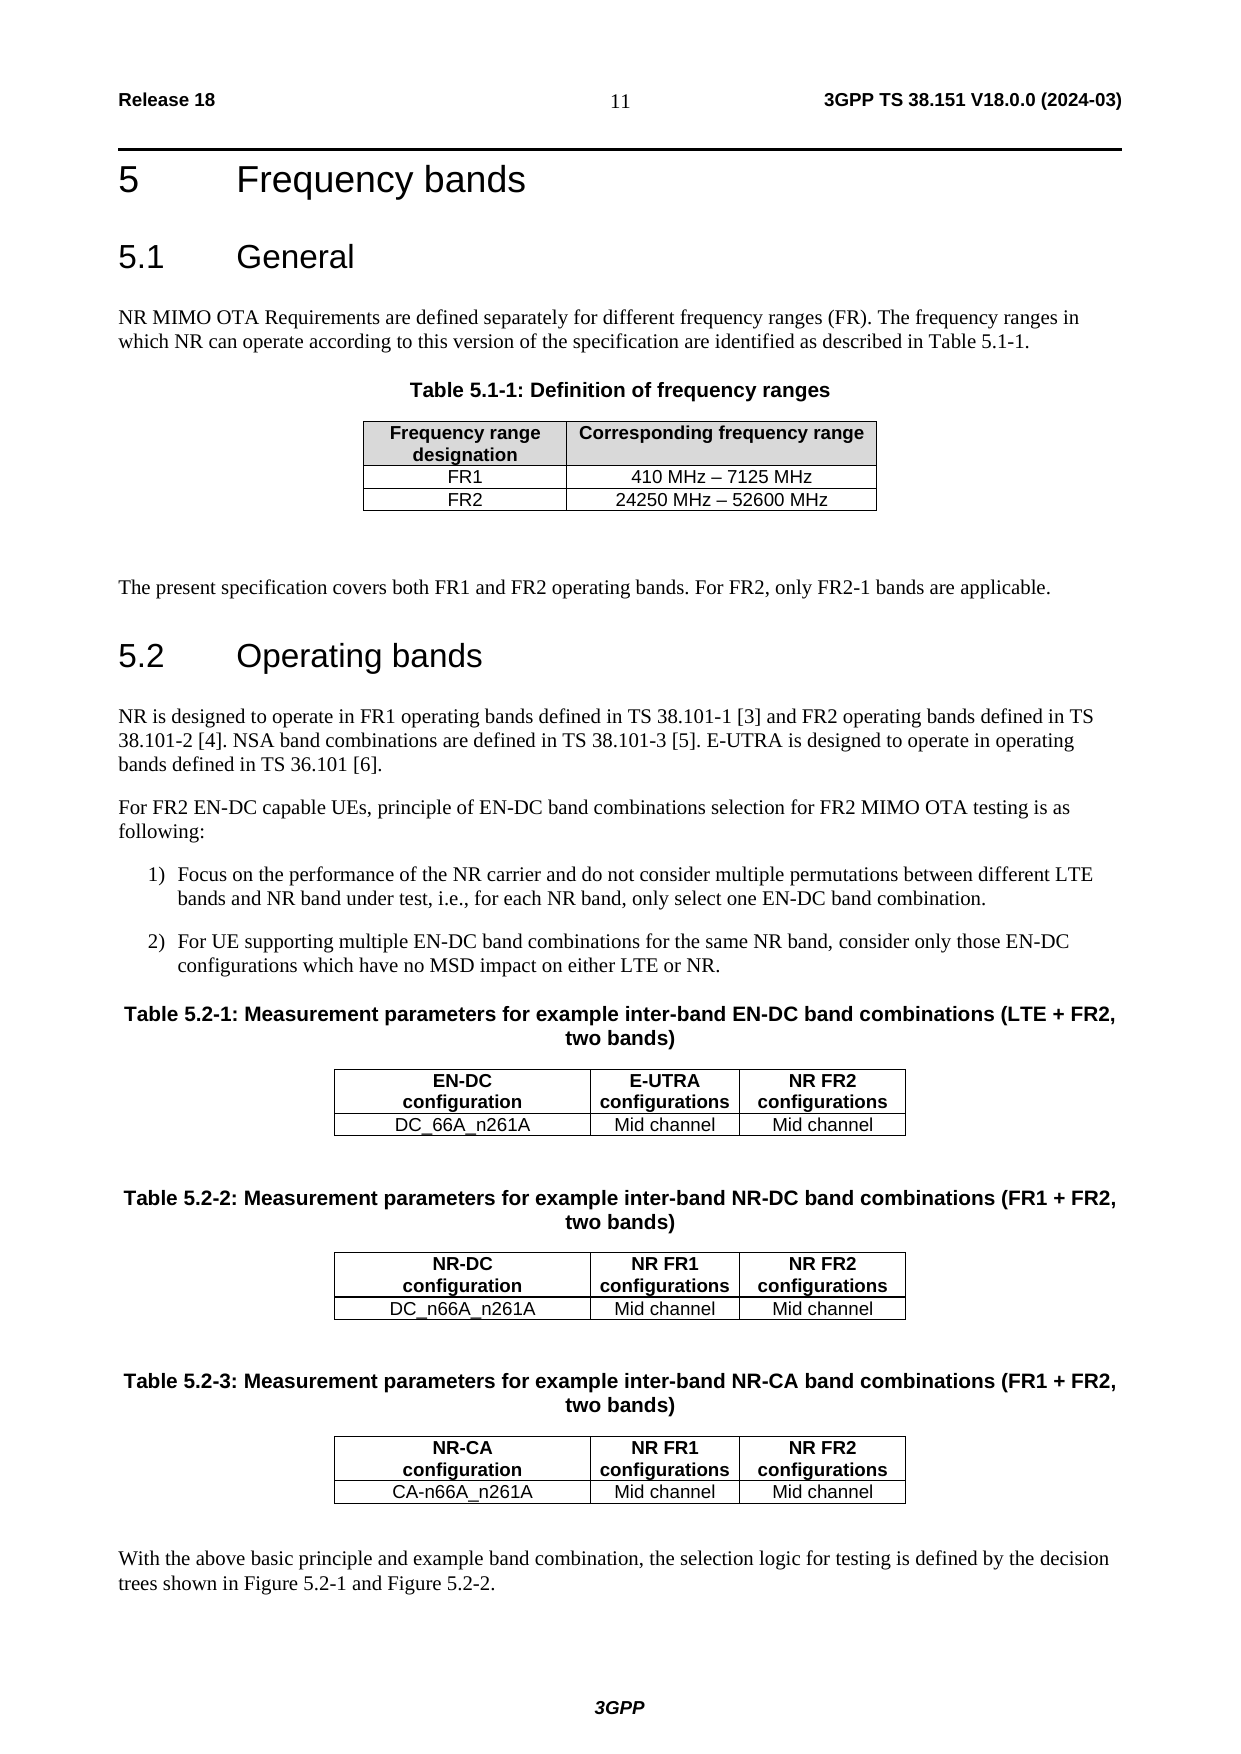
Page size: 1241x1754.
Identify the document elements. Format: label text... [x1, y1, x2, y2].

table_header E-UTRA configurations [591, 1070, 739, 1113]
text 1) Focus on the performance of the NR carrier and do not consider multiple permutations between different LTE bands and NR band under test, i.e., for each NR band, only select one EN-DC band combination. [148, 862, 1122, 910]
text Table 5.1-1: Definition of frequency ranges [118, 378, 1122, 402]
table_cell 24250 MHz – 52600 MHz [567, 489, 876, 510]
table_cell Mid channel [740, 1481, 905, 1502]
table_cell Mid channel [591, 1481, 739, 1502]
table_cell DC_n66A_n261A [335, 1298, 590, 1319]
text With the above basic principle and example band combination, the selection logic for testing is defined by the decision trees shown in Figure 5.2-1 and Figure 5.2-2. [118, 1546, 1122, 1594]
table_header NR-CA configuration [335, 1437, 590, 1480]
table_header NR-DC configuration [335, 1253, 590, 1296]
table_cell Mid channel [591, 1298, 739, 1319]
table_header Corresponding frequency range [567, 422, 876, 465]
table_cell Mid channel [591, 1114, 739, 1135]
subtitle 5.1 General [118, 237, 1122, 276]
table_header NR FR1 configurations [591, 1437, 739, 1480]
text 2) For UE supporting multiple EN-DC band combinations for the same NR band, consider only those EN-DC configurations which have no MSD impact on either LTE or NR. [148, 929, 1122, 977]
table_cell FR1 [364, 466, 566, 488]
subtitle 5.2 Operating bands [118, 637, 1122, 675]
table_cell CA-n66A_n261A [335, 1481, 590, 1502]
text NR MIMO OTA Requirements are defined separately for different frequency ranges (FR). The frequency ranges in which NR can operate according to this version of the specification are identified as described in Table 5.1-1. [118, 305, 1122, 353]
table_header EN-DC configuration [335, 1070, 590, 1113]
table_header NR FR1 configurations [591, 1253, 739, 1296]
text Table 5.2-3: Measurement parameters for example inter-band NR-CA band combinations (FR1 + FR2, two bands) [118, 1369, 1122, 1417]
table_header Frequency range designation [364, 422, 566, 465]
text Table 5.2-2: Measurement parameters for example inter-band NR-DC band combinations (FR1 + FR2, two bands) [118, 1186, 1122, 1233]
text The present specification covers both FR1 and FR2 operating bands. For FR2, only FR2-1 bands are applicable. [118, 575, 1122, 599]
text Table 5.2-1: Measurement parameters for example inter-band EN-DC band combinations (LTE + FR2, two bands) [118, 1002, 1122, 1050]
table_cell DC_66A_n261A [335, 1114, 590, 1135]
table_cell FR2 [364, 489, 566, 510]
table_header NR FR2 configurations [740, 1253, 905, 1296]
table_cell 410 MHz – 7125 MHz [567, 466, 876, 488]
table_header NR FR2 configurations [740, 1437, 905, 1480]
table_cell Mid channel [740, 1114, 905, 1135]
table_header NR FR2 configurations [740, 1070, 905, 1113]
table_cell Mid channel [740, 1298, 905, 1319]
text For FR2 EN-DC capable UEs, principle of EN-DC band combinations selection for FR2 MIMO OTA testing is as following: [118, 795, 1122, 843]
subtitle 5 Frequency bands [118, 151, 1122, 200]
text NR is designed to operate in FR1 operating bands defined in TS 38.101-1 [3] and FR2 operating bands defined in TS 38.101-2 [4]. NSA band combinations are defined in TS 38.101-3 [5]. E-UTRA is designed to operate in operating bands defined in TS 36.101 [6]. [118, 704, 1122, 776]
